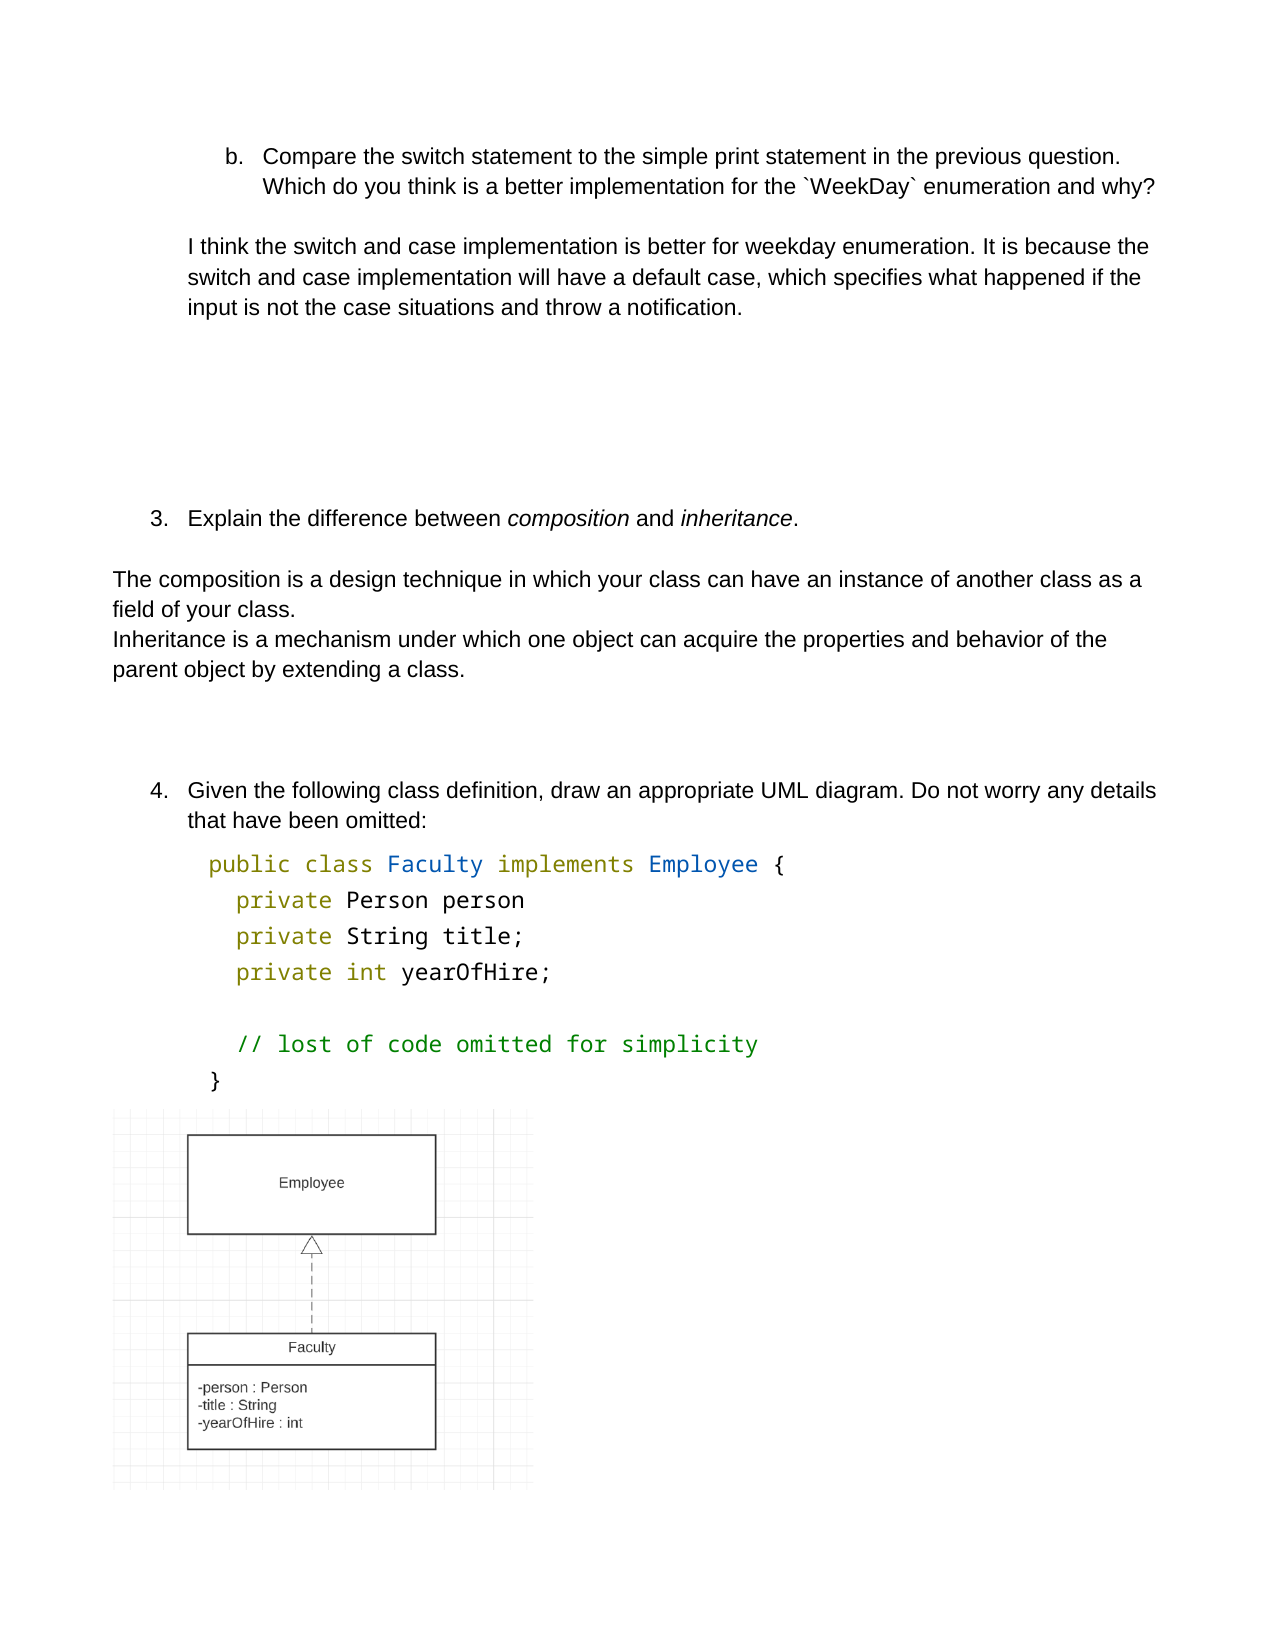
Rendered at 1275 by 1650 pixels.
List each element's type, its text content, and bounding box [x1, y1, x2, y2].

text Inheritance is a mechanism under which one object can acquire the properties and behavior of the parent object by extending a class. [112, 626, 1162, 683]
list Compare the switch statement to the simple print statement in the previous question. Which do you think is a better implementation for the `WeekDay` enumeration and why? [225, 143, 1162, 199]
text I think the switch and case implementation is better for weekday enumeration. It is because the switch and case implementation will have a default case, which specifies what happened if the input is not the case situations and throw a notification. [187, 233, 1162, 320]
list Explain the difference between composition and inheritance. [150, 505, 1162, 532]
text The composition is a design technique in which your class can have an instance of another class as a field of your class. [112, 566, 1162, 622]
table_header public class Faculty implements Employee { private Person person private String title; private int yearOfHire; // lost of code omitted for simplicity } [198, 838, 1173, 1109]
picture [112, 1109, 534, 1490]
list Given the following class definition, draw an appropriate UML diagram. Do not worry any details that have been omitted: [150, 777, 1162, 834]
